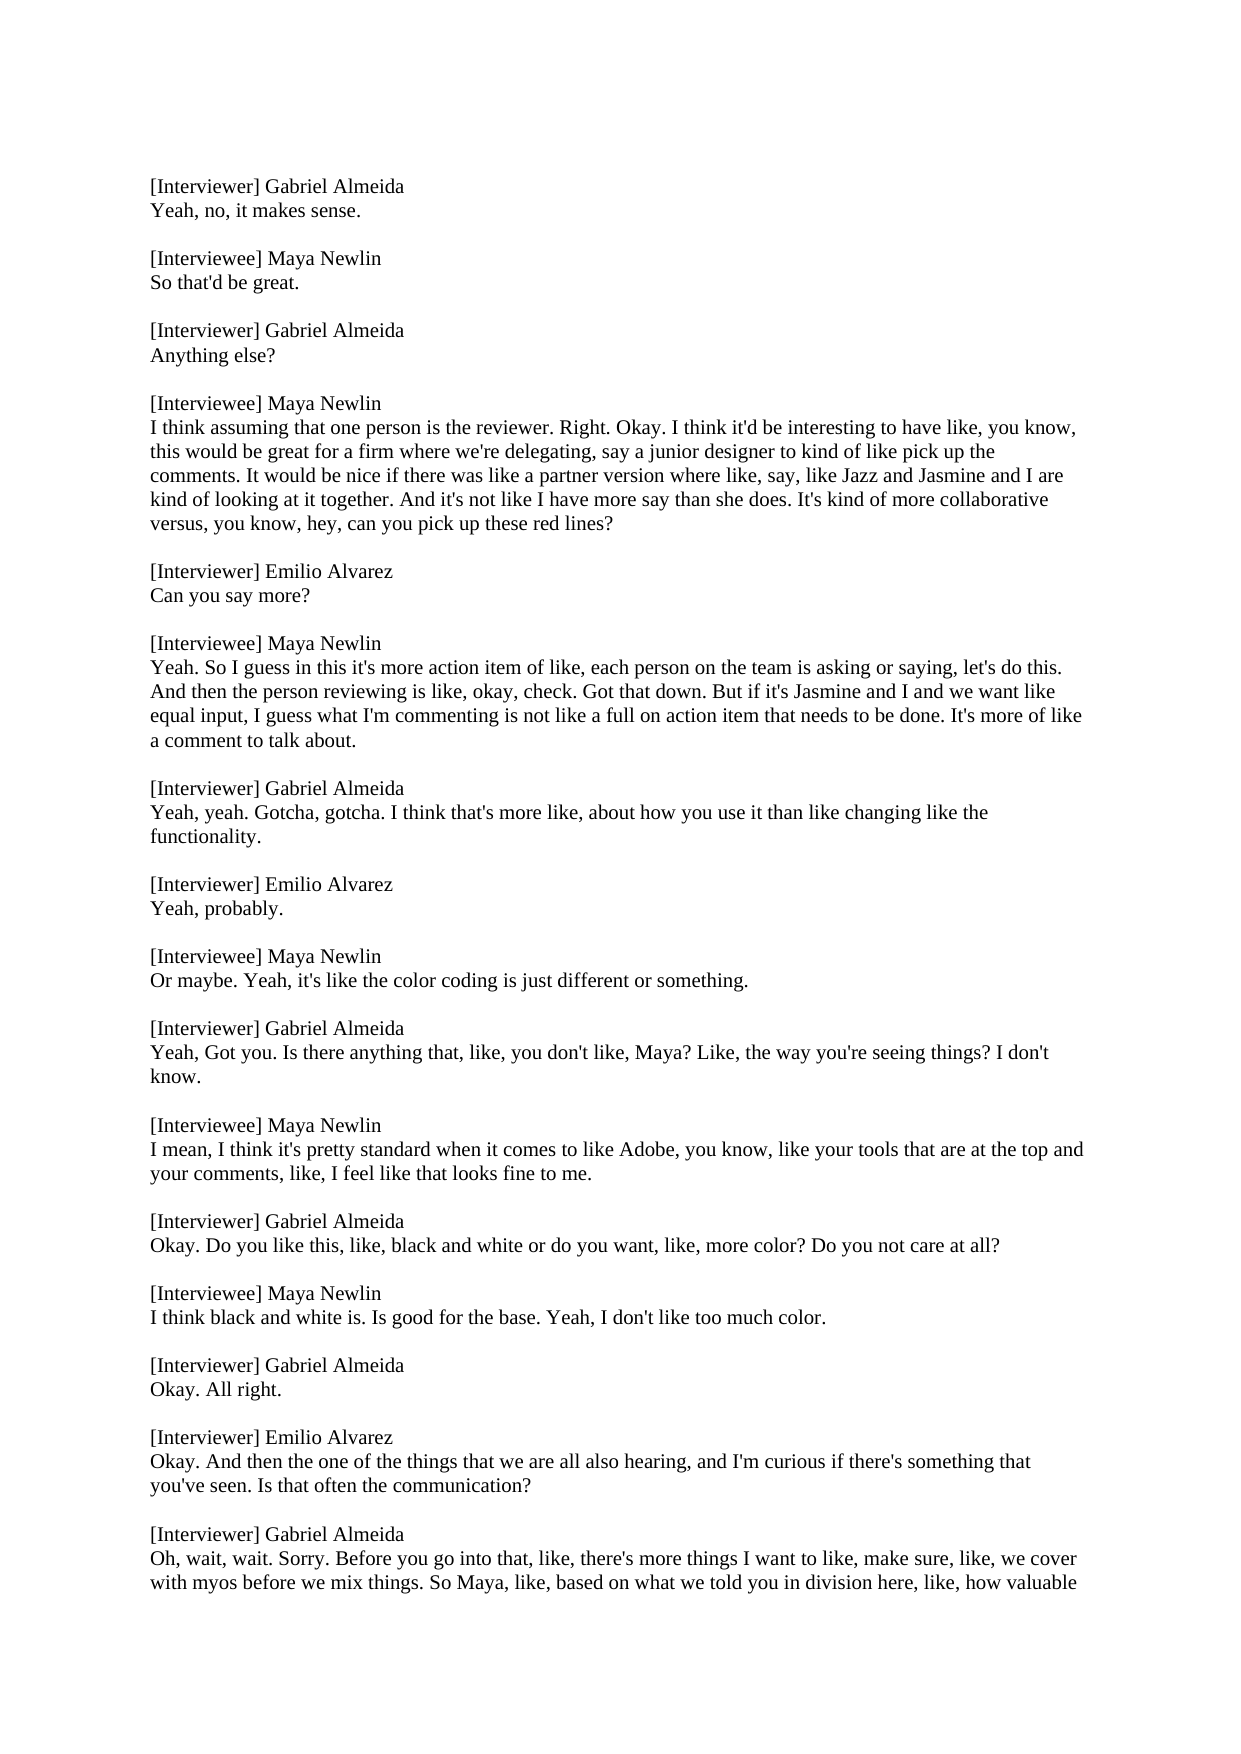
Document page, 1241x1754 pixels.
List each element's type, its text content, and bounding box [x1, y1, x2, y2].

text [Interviewee] Maya Newlin So that'd be great. [150, 222, 1090, 294]
text [Interviewee] Maya Newlin I think black and white is. Is good for the base. Yeah, I don't like too much color. [150, 1257, 1090, 1329]
text [Interviewer] Gabriel Almeida Yeah, Got you. Is there anything that, like, you don't like, Maya? Like, the way you're seeing things? I don't know. [150, 992, 1090, 1088]
text [Interviewer] Gabriel Almeida Okay. All right. [150, 1329, 1090, 1401]
text [Interviewee] Maya Newlin I think assuming that one person is the reviewer. Right. Okay. I think it'd be interesting to have like, you know, this would be great for a firm where we're delegating, say a junior designer to kind of like pick up the comments. It would be nice if there was like a partner version where like, say, like Jazz and Jasmine and I are kind of looking at it together. And it's not like I have more say than she does. It's kind of more collaborative versus, you know, hey, can you pick up these red lines? [150, 367, 1090, 535]
text [Interviewee] Maya Newlin Yeah. So I guess in this it's more action item of like, each person on the team is asking or saying, let's do this. And then the person reviewing is like, okay, check. Got that down. But if it's Jasmine and I and we want like equal input, I guess what I'm commenting is not like a full on action item that needs to be done. It's more of like a comment to talk about. [150, 607, 1090, 752]
text [Interviewee] Maya Newlin I mean, I think it's pretty standard when it comes to like Adobe, you know, like your tools that are at the top and your comments, like, I feel like that looks fine to me. [150, 1088, 1090, 1185]
text [Interviewer] Gabriel Almeida Yeah, no, it makes sense. [150, 150, 1090, 222]
text [Interviewee] Maya Newlin Or maybe. Yeah, it's like the color coding is just different or something. [150, 920, 1090, 992]
text [Interviewer] Gabriel Almeida Anything else? [150, 294, 1090, 367]
text [Interviewer] Gabriel Almeida Okay. Do you like this, like, black and white or do you want, like, more color? Do you not care at all? [150, 1185, 1090, 1257]
text [Interviewer] Gabriel Almeida Yeah, yeah. Gotcha, gotcha. I think that's more like, about how you use it than like changing like the functionality. [150, 752, 1090, 848]
text [Interviewer] Emilio Alvarez Yeah, probably. [150, 848, 1090, 920]
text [150, 1497, 1090, 1594]
text [Interviewer] Emilio Alvarez Okay. And then the one of the things that we are all also hearing, and I'm curious if there's something that you've seen. Is that often the communication? [150, 1401, 1090, 1497]
text [Interviewer] Emilio Alvarez Can you say more? [150, 535, 1090, 607]
